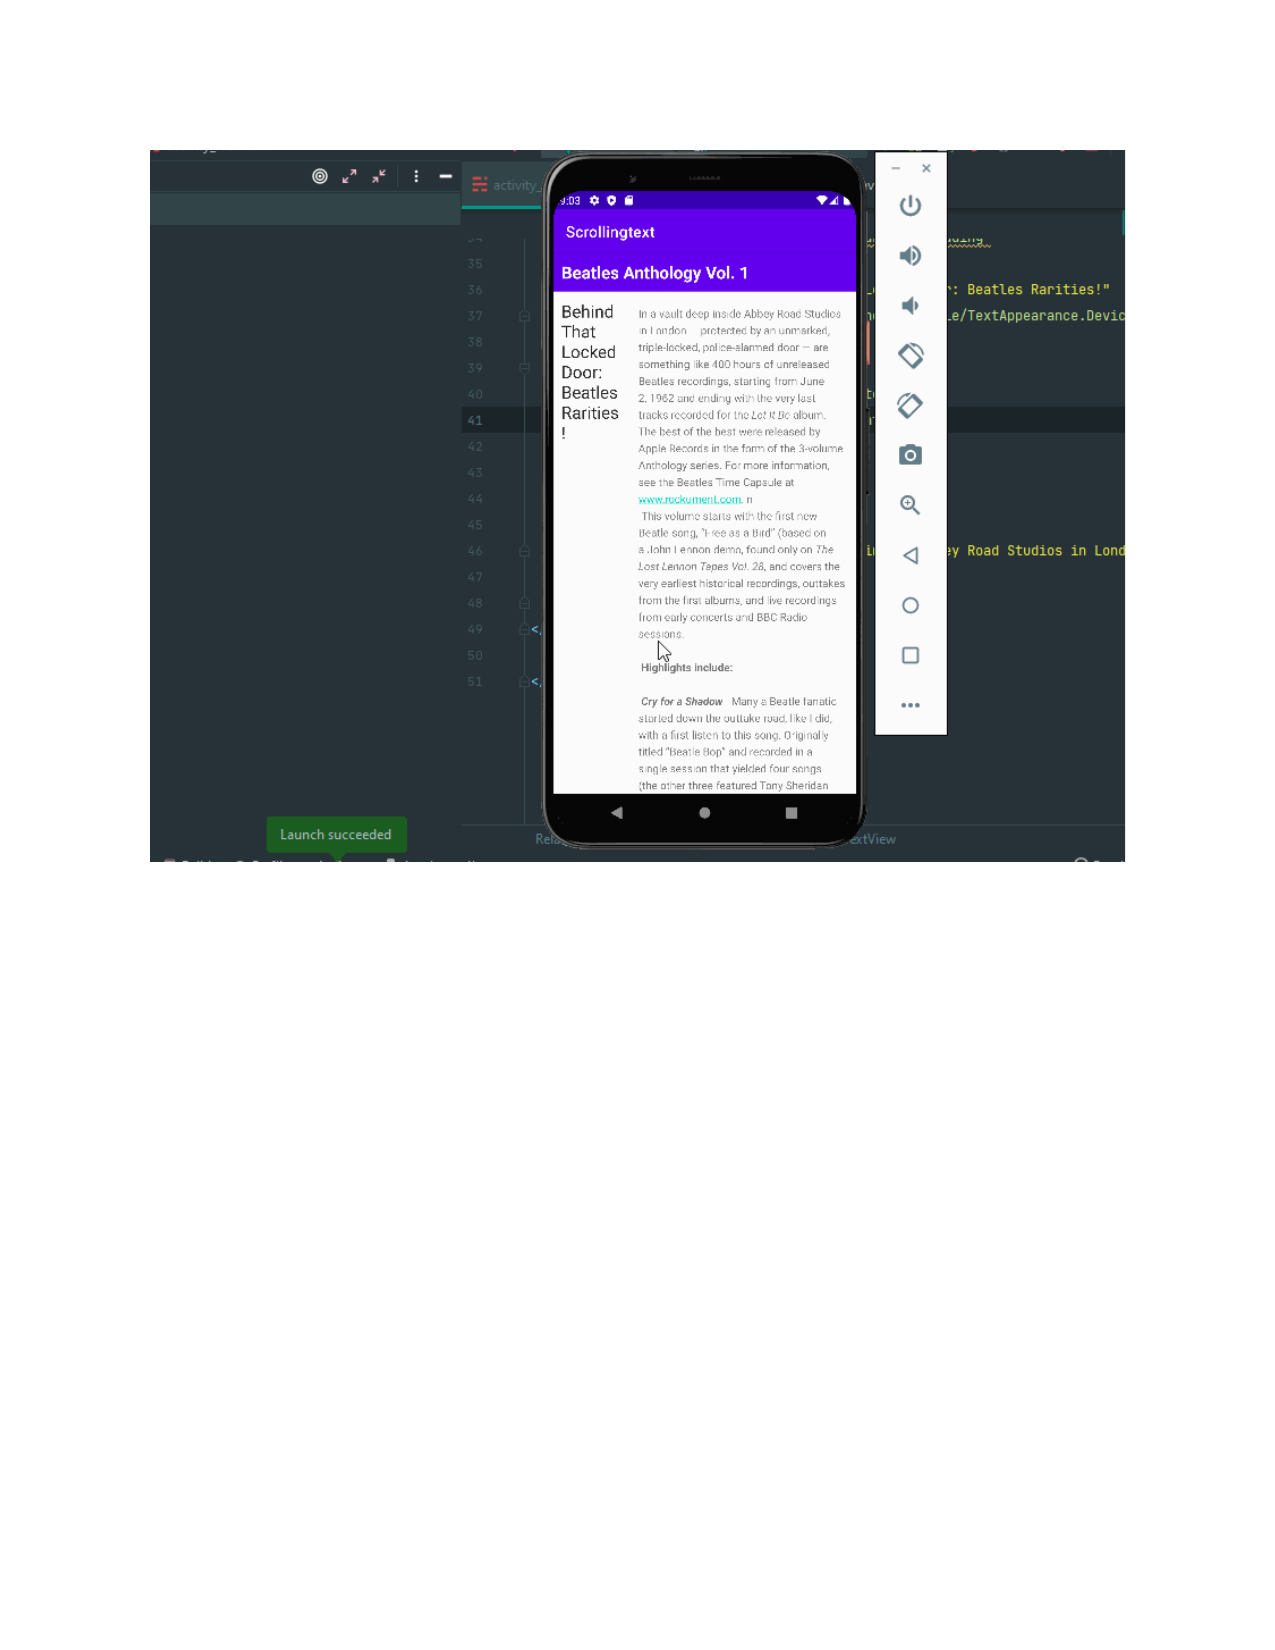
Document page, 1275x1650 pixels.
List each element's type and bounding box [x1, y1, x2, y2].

picture [150, 150, 1125, 862]
